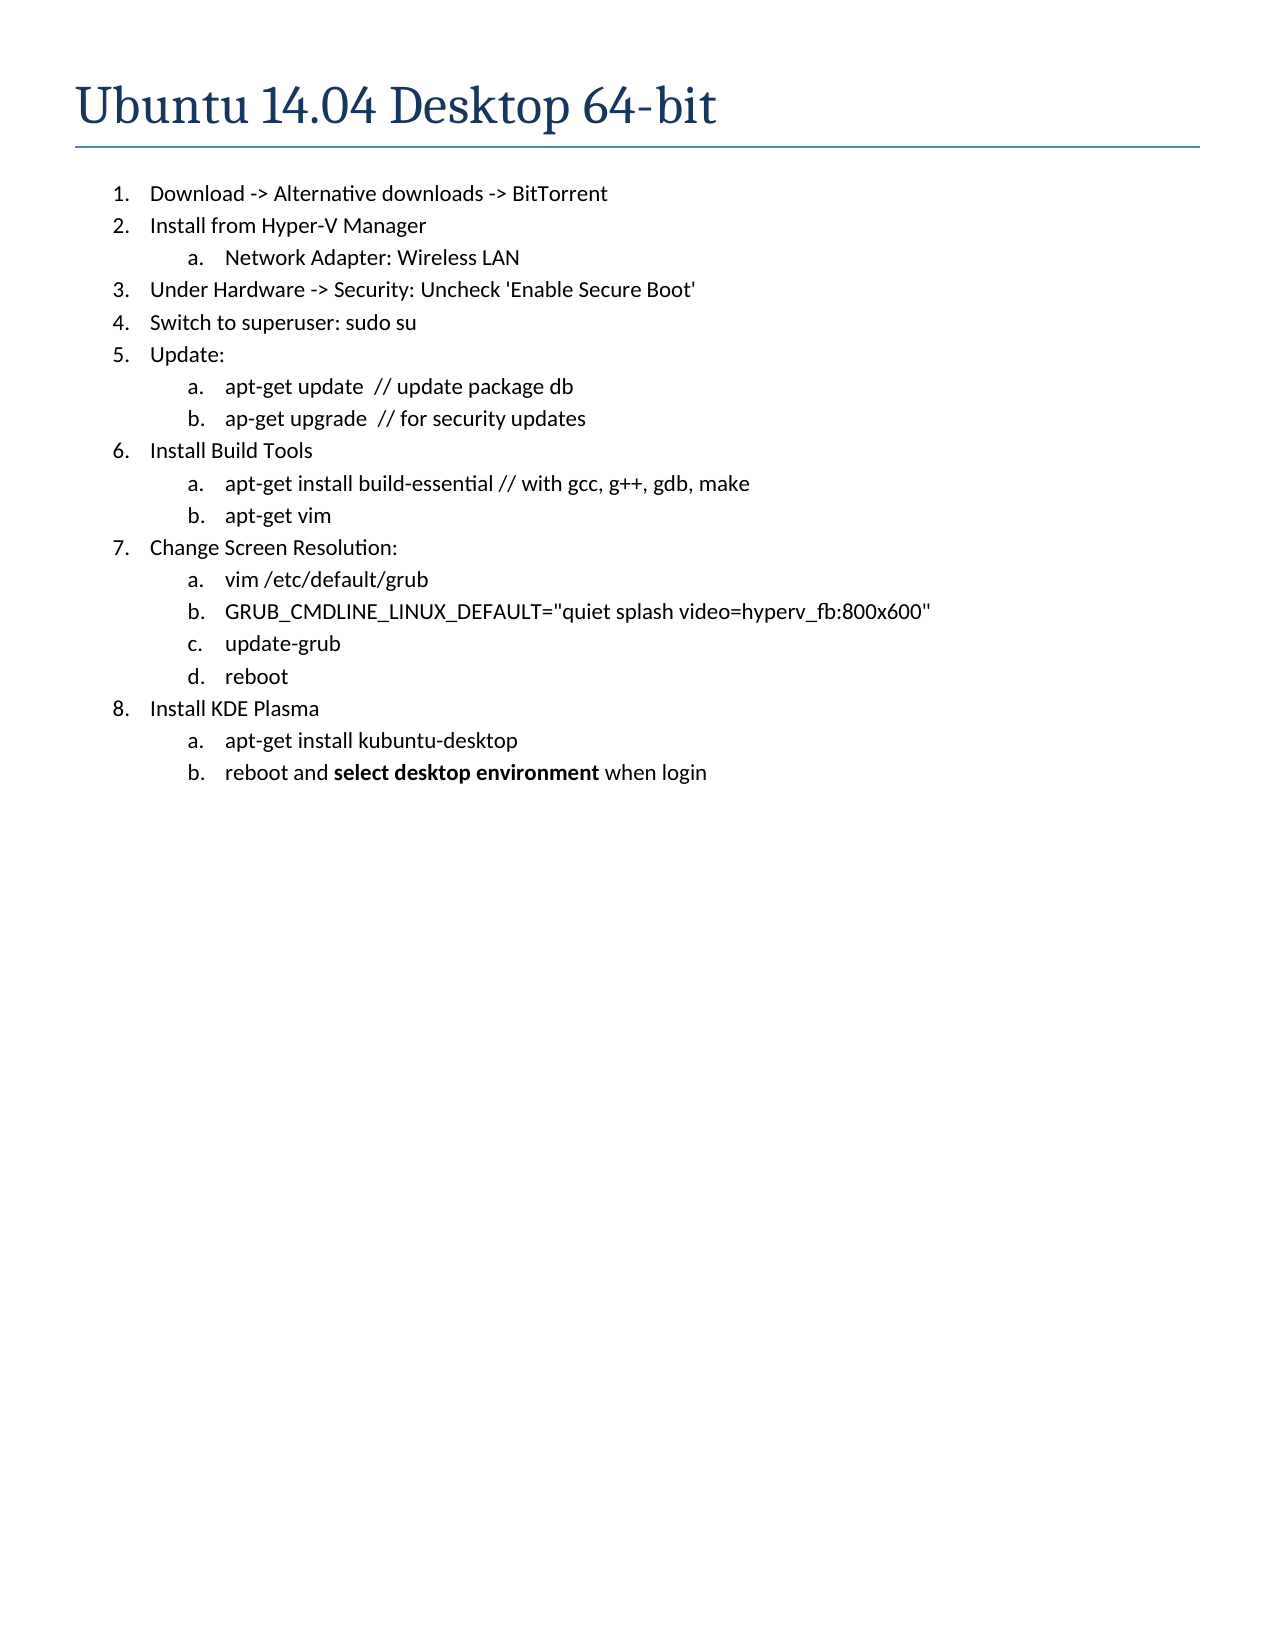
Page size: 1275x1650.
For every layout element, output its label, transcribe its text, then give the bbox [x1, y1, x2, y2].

title Ubuntu 14.04 Desktop 64-bit [75, 75, 1200, 146]
list Switch to superuser: sudo su [112, 308, 1200, 336]
list ap-get upgrade // for security updates [187, 404, 1200, 432]
list apt-get install kubuntu-desktop [187, 726, 1200, 754]
list apt-get vim [187, 501, 1200, 529]
list apt-get install build-essential // with gcc, g++, gdb, make [187, 469, 1200, 497]
list Change Screen Resolution: [112, 533, 1200, 561]
list GRUB_CMDLINE_LINUX_DEFAULT="quiet splash video=hyperv_fb:800x600" [187, 597, 1200, 625]
list Under Hardware -> Security: Uncheck 'Enable Secure Boot' [112, 276, 1200, 303]
list reboot [187, 662, 1200, 690]
list Update: [112, 340, 1200, 368]
list apt-get update // update package db [187, 372, 1200, 400]
list Install Build Tools [112, 436, 1200, 464]
list Install from Hyper-V Manager [112, 211, 1200, 239]
list Install KDE Plasma [112, 694, 1200, 722]
list Download -> Alternative downloads -> BitTorrent [112, 179, 1200, 207]
list Network Adapter: Wireless LAN [187, 243, 1200, 271]
list reboot and select desktop environment when login [187, 758, 1200, 786]
list update-grub [187, 629, 1200, 658]
list vim /etc/default/grub [187, 565, 1200, 593]
